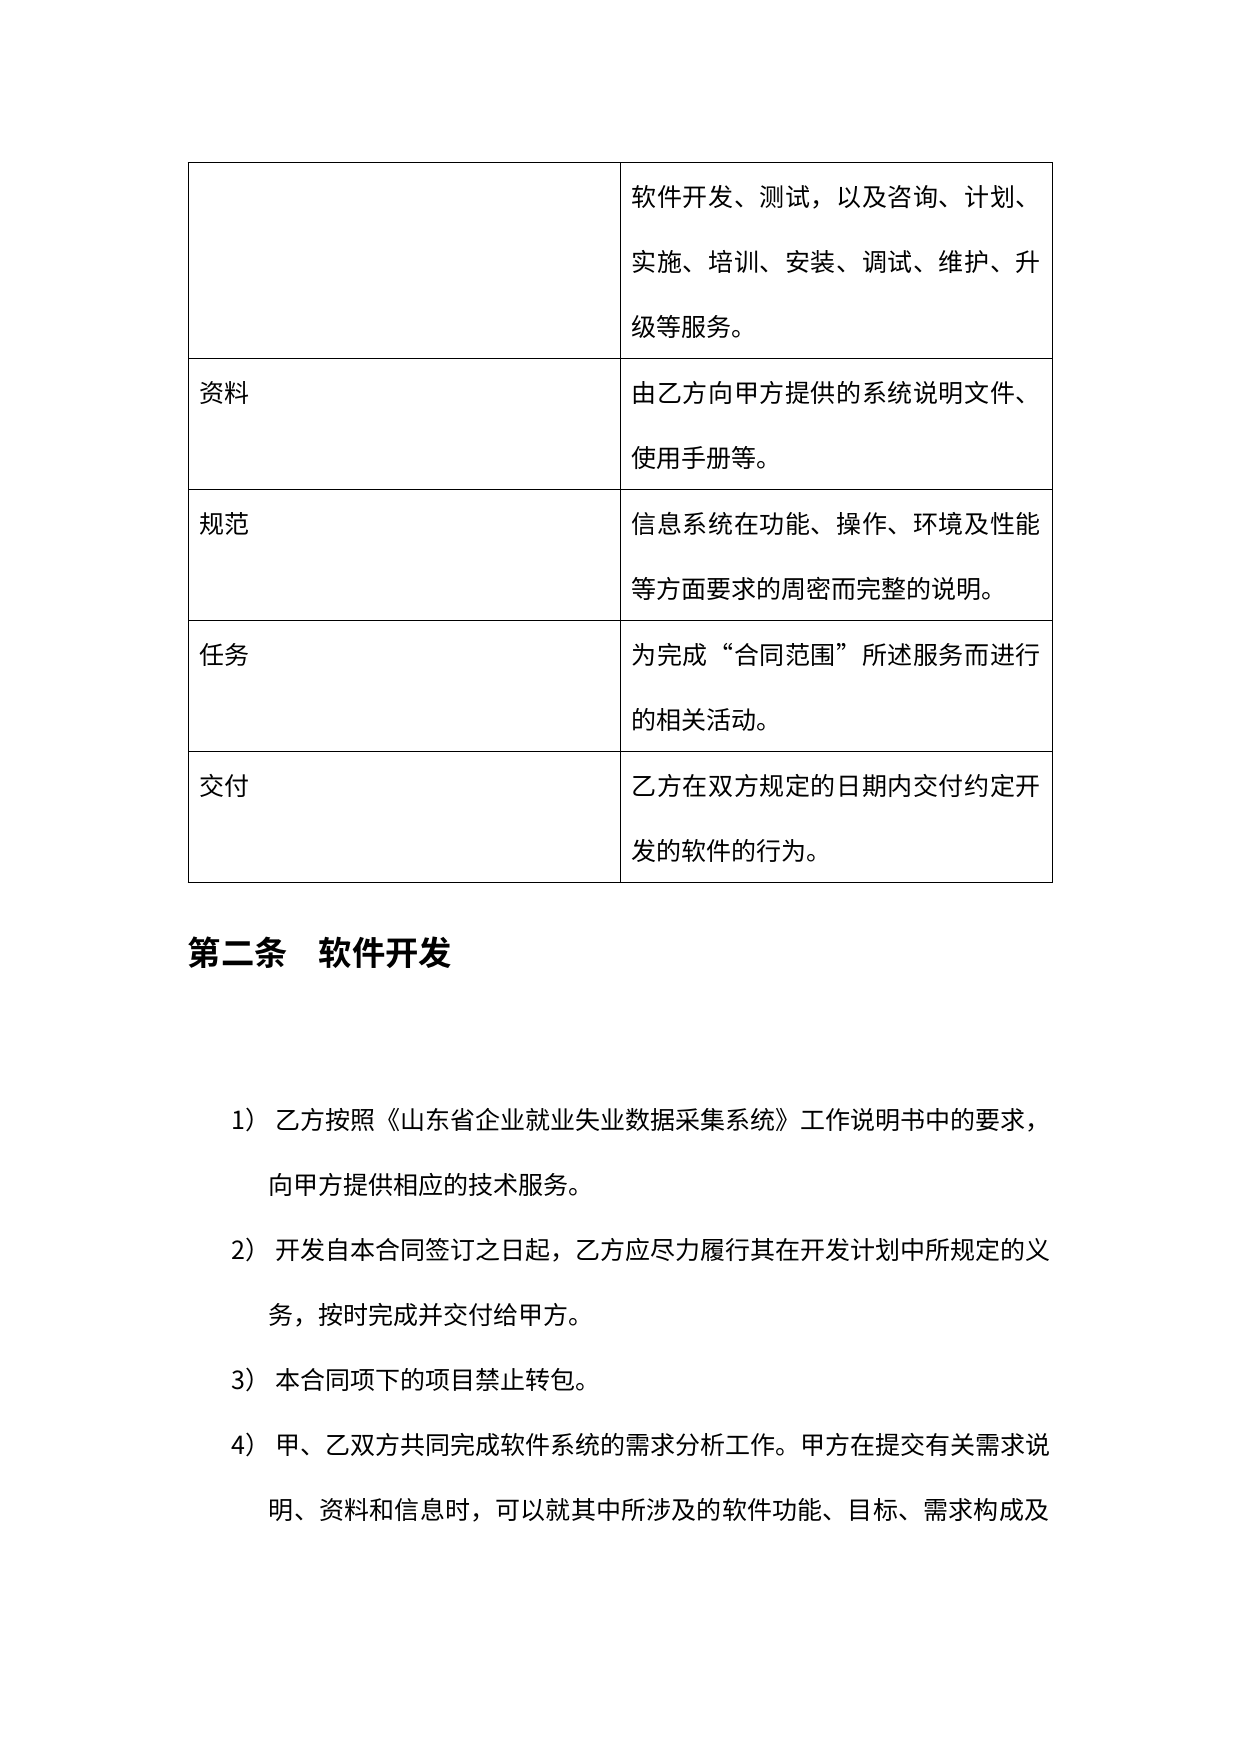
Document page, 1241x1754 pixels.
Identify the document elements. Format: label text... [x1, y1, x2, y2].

table_cell 资料 [189, 359, 620, 489]
table_cell 由乙方向甲方提供的系统说明文件、使用手册等。 [621, 359, 1052, 489]
list 本合同项下的项目禁止转包。 [231, 1346, 1053, 1411]
table_cell 规范 [189, 490, 620, 620]
table_cell 交付 [189, 752, 620, 882]
list 乙方按照《山东省企业就业失业数据采集系统》工作说明书中的要求，向甲方提供相应的技术服务。 [231, 1086, 1053, 1216]
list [231, 1411, 1053, 1541]
table_cell 为完成“合同范围”所述服务而进行的相关活动。 [621, 621, 1052, 751]
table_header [621, 163, 1052, 358]
table_cell 任务 [189, 621, 620, 751]
list 开发自本合同签订之日起，乙方应尽力履行其在开发计划中所规定的义务，按时完成并交付给甲方。 [231, 1216, 1053, 1346]
table_cell 乙方在双方规定的日期内交付约定开发的软件的行为。 [621, 752, 1052, 882]
subtitle 第二条 软件开发 [187, 919, 1053, 984]
table_cell 信息系统在功能、操作、环境及性能等方面要求的周密而完整的说明。 [621, 490, 1052, 620]
table_header 服务 [189, 163, 620, 358]
